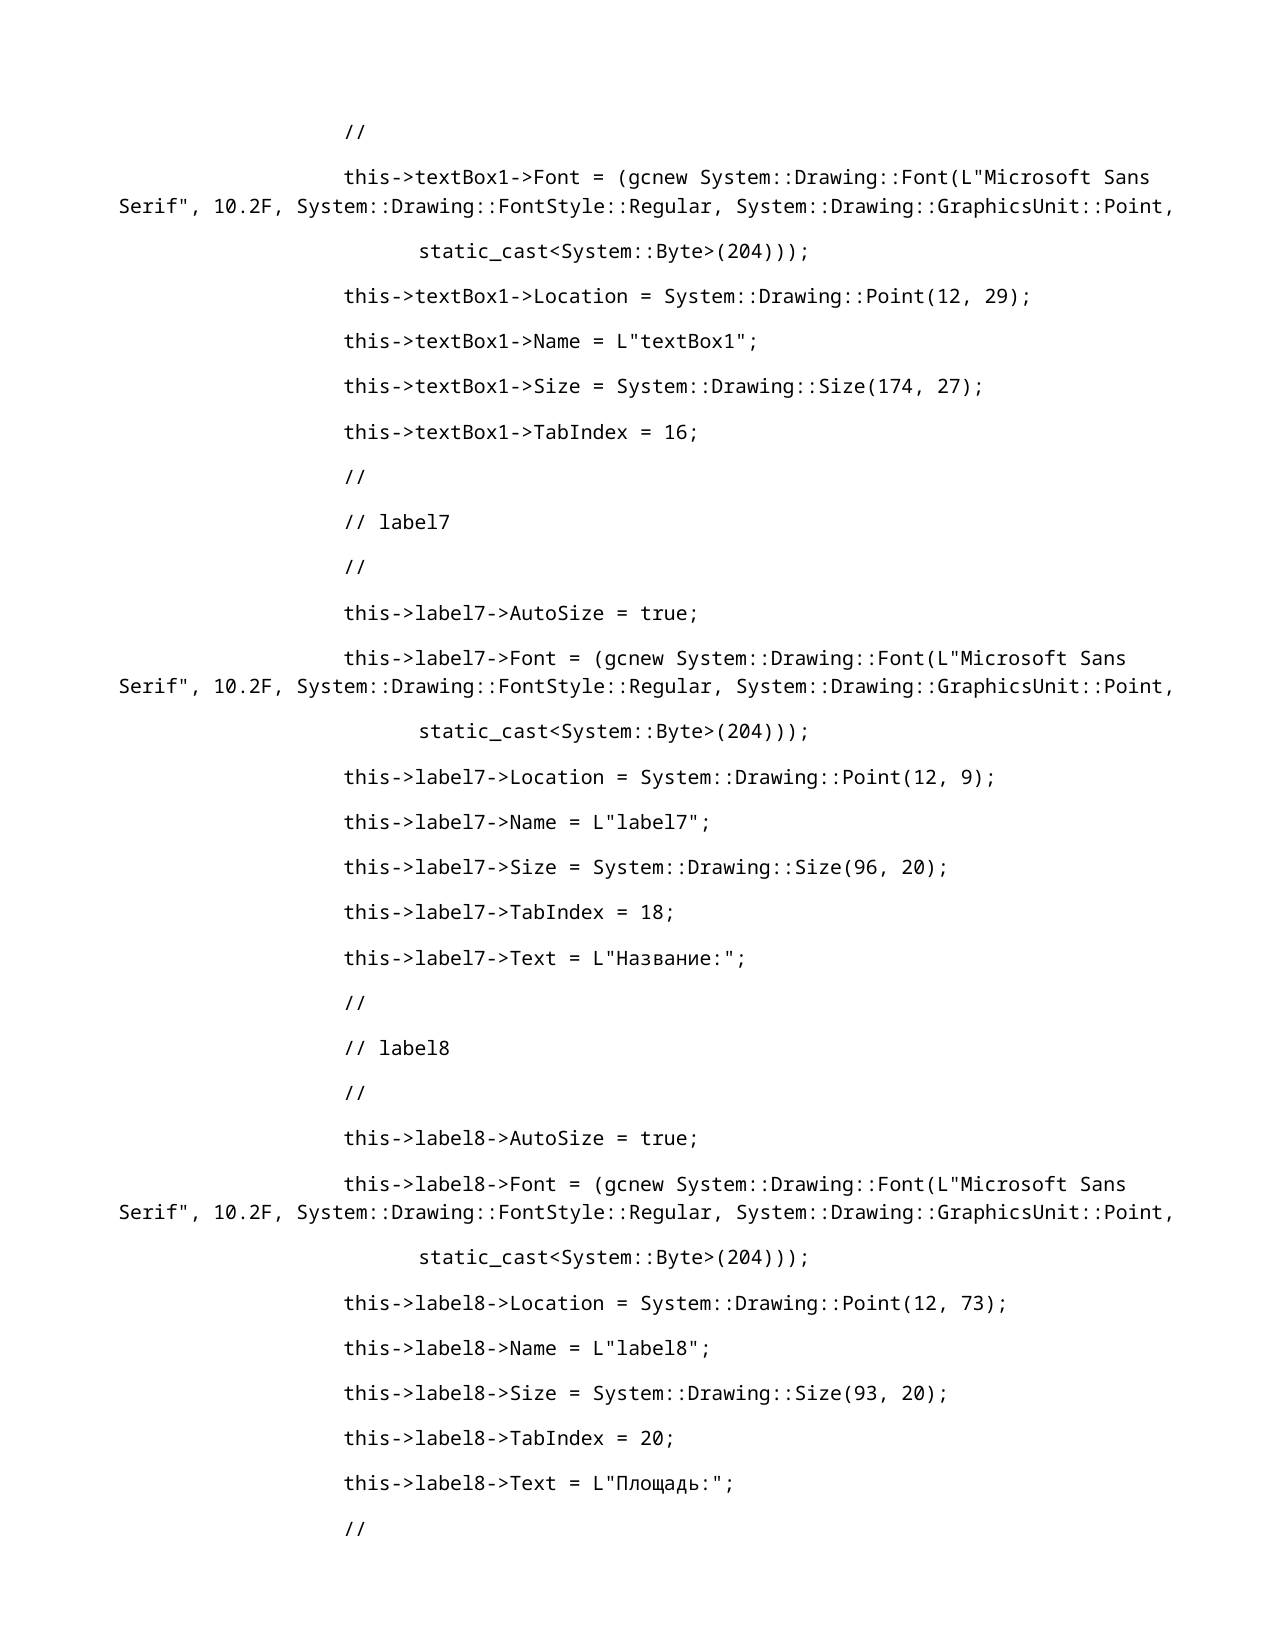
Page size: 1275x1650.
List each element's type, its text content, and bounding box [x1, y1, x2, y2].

text this->label8->Name = L"label8"; [118, 1334, 1186, 1361]
text this->textBox1->Size = System::Drawing::Size(174, 27); [118, 373, 1186, 400]
text // [118, 463, 1186, 490]
text // [118, 1515, 1186, 1542]
text this->label7->AutoSize = true; [118, 599, 1186, 626]
text // [118, 989, 1186, 1016]
text this->label7->Text = L"Название:"; [118, 944, 1186, 971]
text this->textBox1->Font = (gcnew System::Drawing::Font(L"Microsoft Sans Serif", 10.2F, System::Drawing::FontStyle::Regular, System::Drawing::GraphicsUnit::Point, [118, 163, 1186, 219]
text this->label8->Font = (gcnew System::Drawing::Font(L"Microsoft Sans Serif", 10.2F, System::Drawing::FontStyle::Regular, System::Drawing::GraphicsUnit::Point, [118, 1170, 1186, 1225]
text // [118, 553, 1186, 581]
text this->label8->Location = System::Drawing::Point(12, 73); [118, 1289, 1186, 1316]
text this->textBox1->Name = L"textBox1"; [118, 327, 1186, 354]
text this->label8->TabIndex = 20; [118, 1424, 1186, 1451]
text this->label8->AutoSize = true; [118, 1124, 1186, 1152]
text this->label7->Size = System::Drawing::Size(96, 20); [118, 853, 1186, 880]
text this->textBox1->TabIndex = 16; [118, 418, 1186, 445]
text this->label8->Size = System::Drawing::Size(93, 20); [118, 1379, 1186, 1406]
text this->label7->Location = System::Drawing::Point(12, 9); [118, 763, 1186, 790]
text this->label7->Font = (gcnew System::Drawing::Font(L"Microsoft Sans Serif", 10.2F, System::Drawing::FontStyle::Regular, System::Drawing::GraphicsUnit::Point, [118, 644, 1186, 699]
text // label7 [118, 508, 1186, 535]
text this->label7->Name = L"label7"; [118, 808, 1186, 835]
text static_cast<System::Byte>(204))); [118, 718, 1186, 745]
text // label8 [118, 1034, 1186, 1061]
text static_cast<System::Byte>(204))); [118, 1243, 1186, 1271]
text this->label8->Text = L"Площадь:"; [118, 1469, 1186, 1497]
text // [118, 1079, 1186, 1106]
text this->textBox1->Location = System::Drawing::Point(12, 29); [118, 282, 1186, 309]
text this->label7->TabIndex = 18; [118, 898, 1186, 926]
text // [118, 118, 1186, 145]
text static_cast<System::Byte>(204))); [118, 237, 1186, 264]
